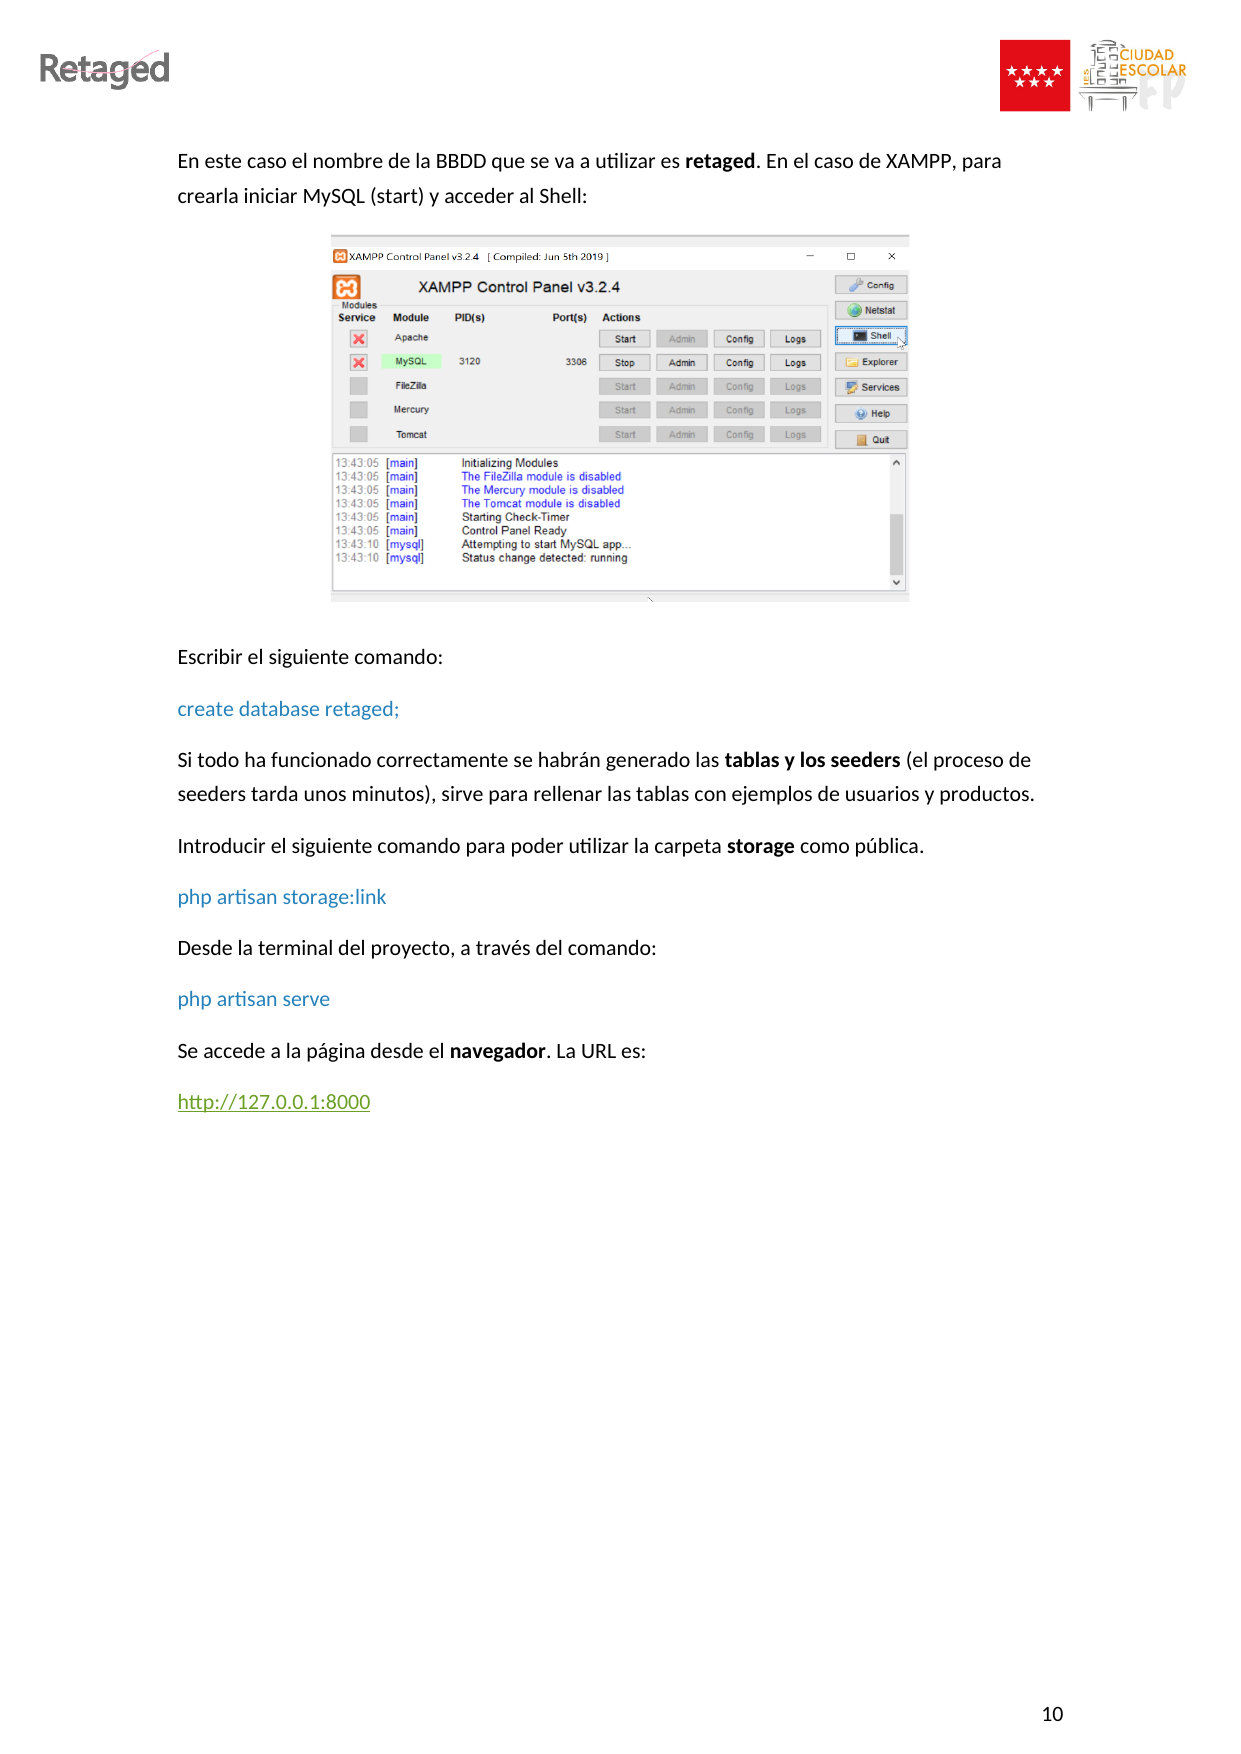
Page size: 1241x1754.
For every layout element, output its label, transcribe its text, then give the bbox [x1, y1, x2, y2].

text Si todo ha funcionado correctamente se habrán generado las tablas y los seeders (el proceso de seeders tarda unos minutos), sirve para rellenar las tablas con ejemplos de usuarios y productos. [177, 746, 1063, 807]
text Se accede a la página desde el navegador. La URL es: [177, 1037, 1063, 1063]
picture [995, 36, 1194, 114]
text php artisan storage:link [177, 883, 1063, 910]
picture [36, 41, 178, 95]
text Desde la terminal del proyecto, a través del comando: [177, 934, 1063, 961]
text En este caso el nombre de la BBDD que se va a utilizar es retaged. En el caso de XAMPP, para crearla iniciar MySQL (start) y acceder al Shell: [177, 148, 1063, 209]
text Escribir el siguiente comando: [177, 643, 1063, 670]
text http://127.0.0.1:8000 [177, 1088, 1063, 1115]
text create database retaged; [177, 695, 1063, 721]
text Introducir el siguiente comando para poder utilizar la carpeta storage como pública. [177, 832, 1063, 858]
picture [330, 234, 910, 602]
text php artisan serve [177, 986, 1063, 1012]
